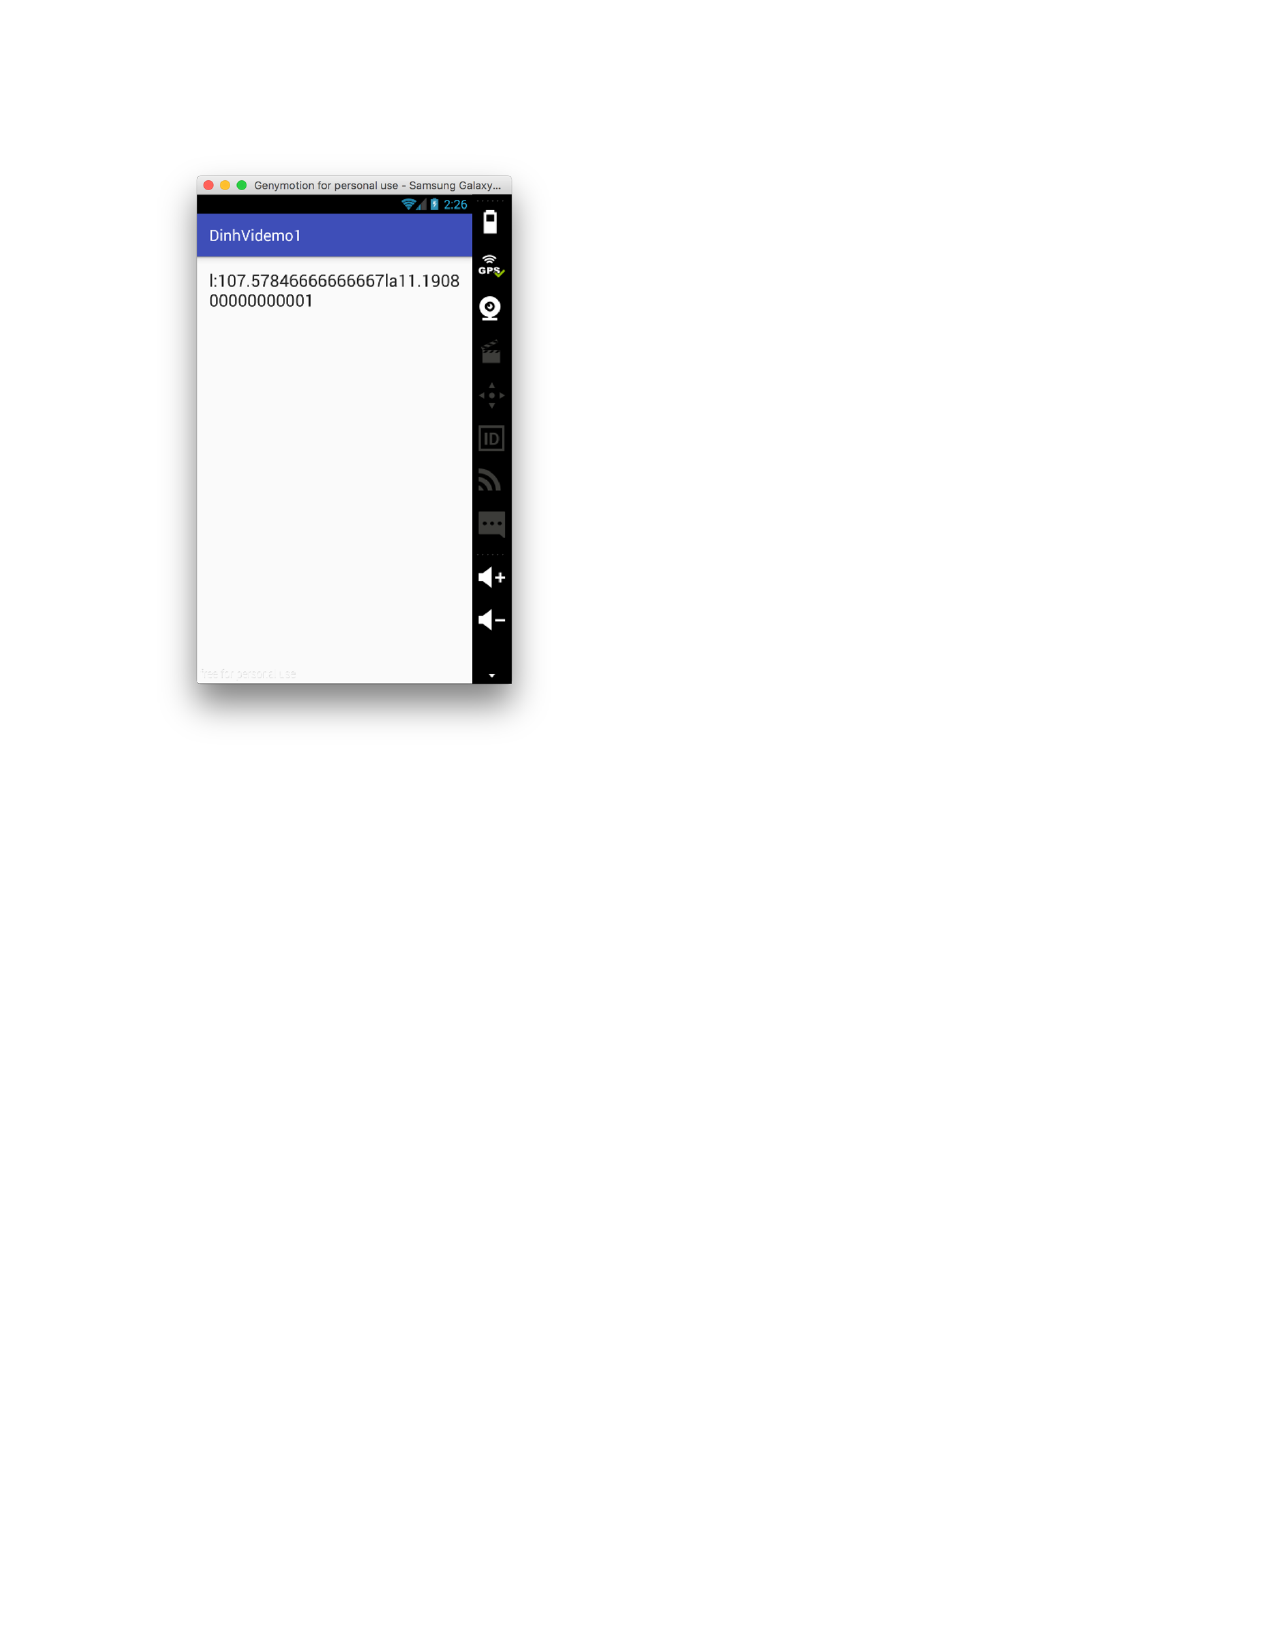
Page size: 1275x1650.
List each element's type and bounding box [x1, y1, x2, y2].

picture [150, 150, 558, 750]
